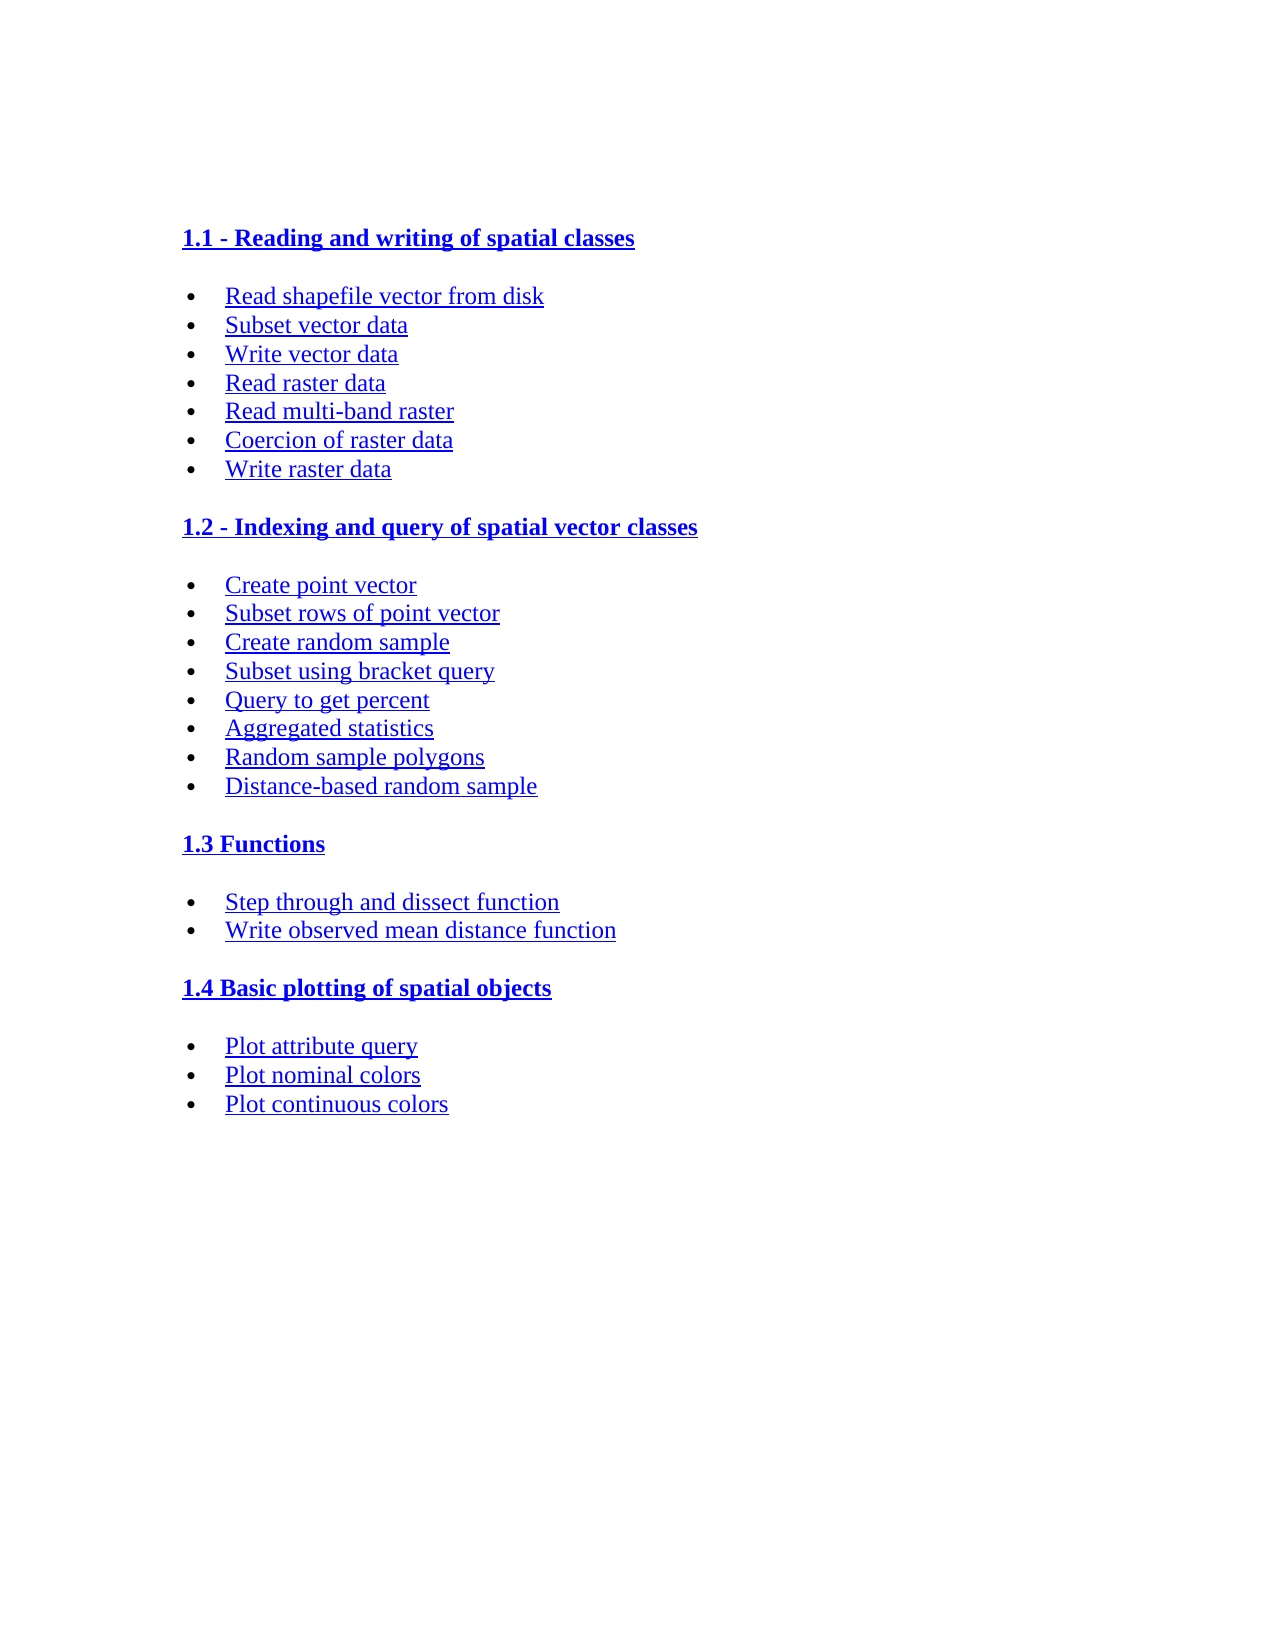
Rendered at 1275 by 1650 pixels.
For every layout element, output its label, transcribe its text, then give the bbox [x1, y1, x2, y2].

list Subset rows of point vector [187, 598, 1125, 627]
text  1.2 - Indexing and query of spatial vector classes [150, 512, 1125, 541]
list Random sample polygons [187, 742, 1125, 771]
list Write raster data [187, 454, 1125, 483]
list Write vector data [187, 339, 1125, 368]
list Query to get percent [187, 685, 1125, 713]
list Aggregated statistics [187, 713, 1125, 742]
list Read multi-band raster [187, 396, 1125, 425]
list Plot nominal colors [187, 1060, 1125, 1089]
list Step through and dissect function [187, 887, 1125, 916]
text  1.3 Functions [150, 829, 1125, 858]
list Plot attribute query [187, 1031, 1125, 1060]
text  1.4 Basic plotting of spatial objects [150, 973, 1125, 1002]
list Subset vector data [187, 310, 1125, 339]
list Subset using bracket query [187, 656, 1125, 685]
list Coercion of raster data [187, 425, 1125, 454]
text  1.1 - Reading and writing of spatial classes [150, 223, 1125, 252]
list Distance-based random sample [187, 771, 1125, 800]
list Write observed mean distance function [187, 916, 1125, 944]
list Create point vector [187, 570, 1125, 598]
list Create random sample [187, 627, 1125, 656]
list Plot continuous colors [187, 1089, 1125, 1118]
list Read shapefile vector from disk [187, 281, 1125, 310]
list Read raster data [187, 368, 1125, 396]
